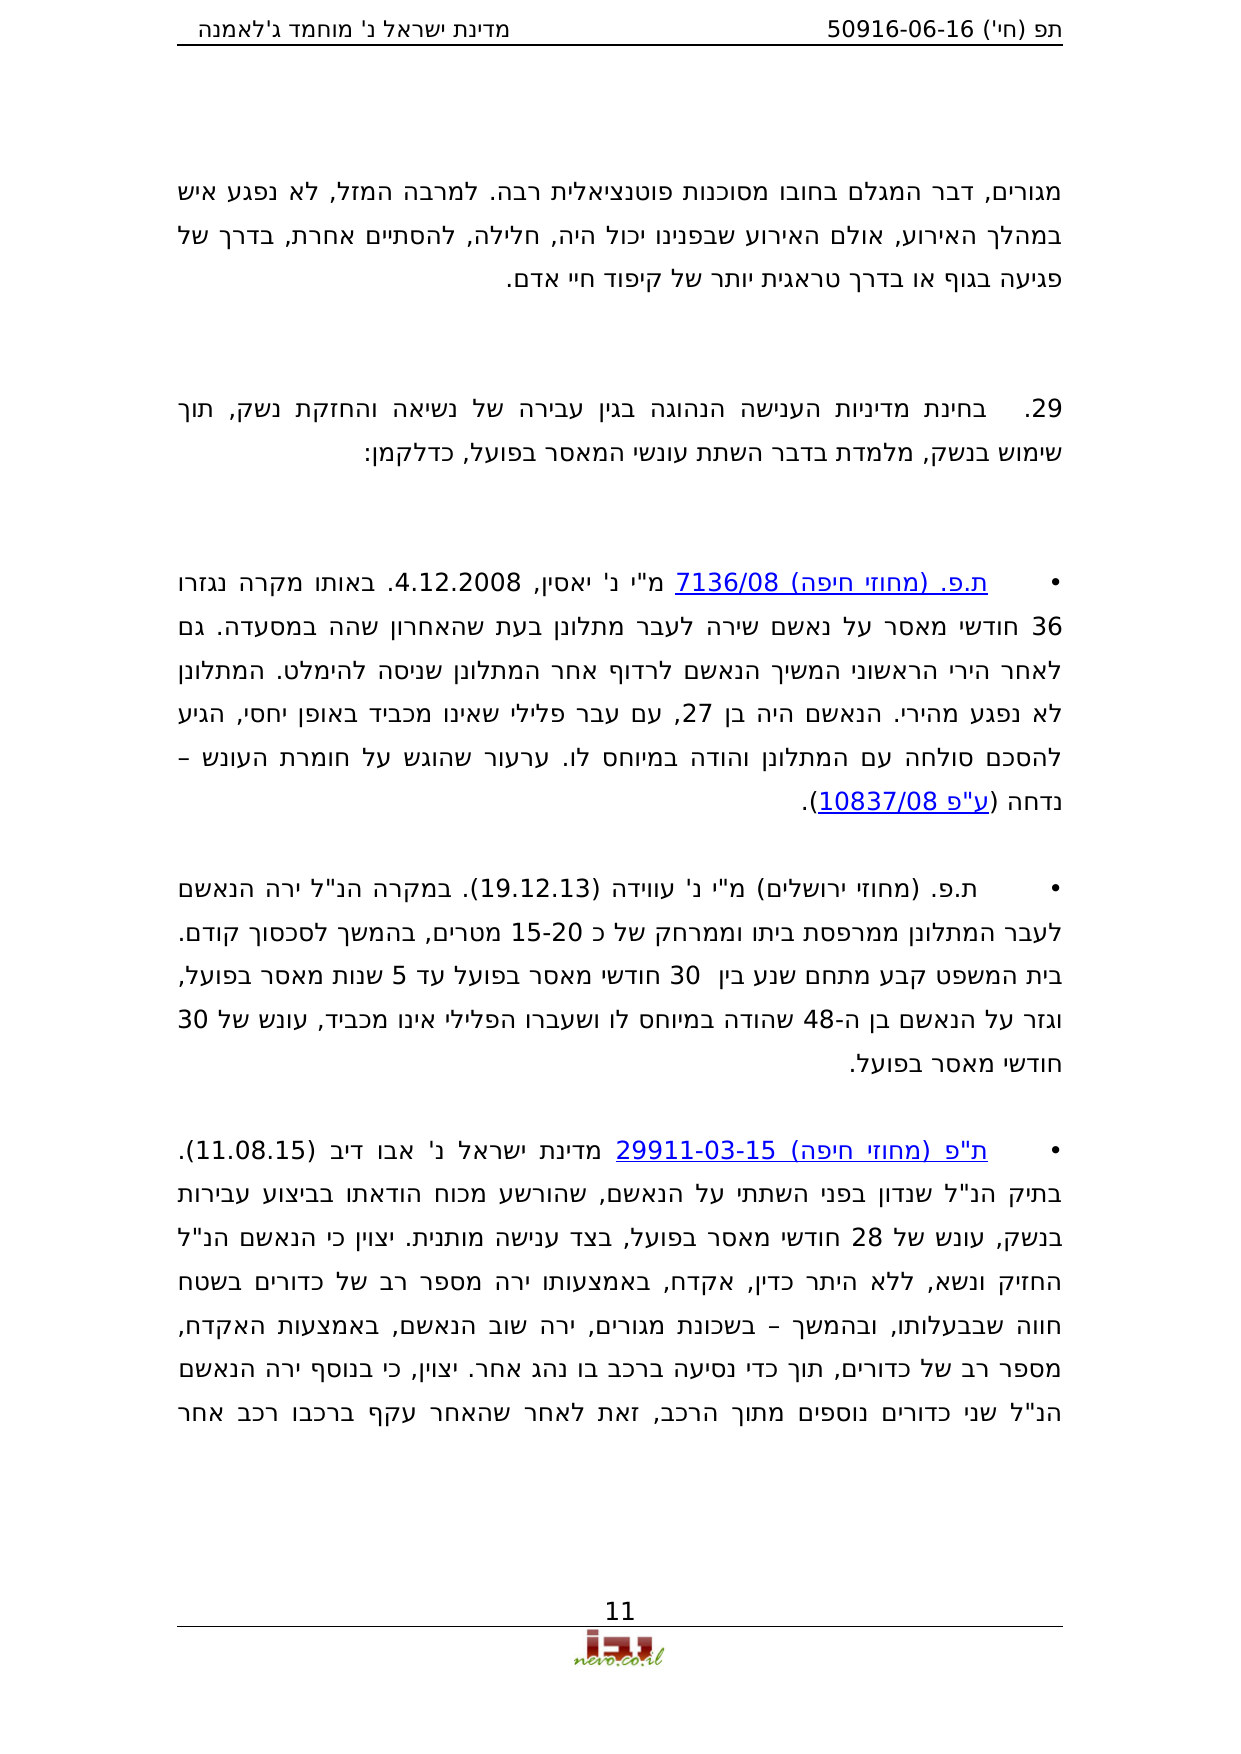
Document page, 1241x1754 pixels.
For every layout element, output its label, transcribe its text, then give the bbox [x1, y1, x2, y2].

text • ת.פ. (מחוזי ירושלים) מ"י נ' עווידה (19.12.13). במקרה הנ"ל ירה הנאשם לעבר המתלונן ממרפסת ביתו וממרחק של כ 15-20 מטרים, בהמשך לסכסוך קודם. בית המשפט קבע מתחם שנע בין 30 חודשי מאסר בפועל עד 5 שנות מאסר בפועל, וגזר על הנאשם בן ה-48 שהודה במיוחס לו ושעברו הפלילי אינו מכביד, עונש של 30 חודשי מאסר בפועל. [177, 874, 1063, 1078]
text • ת.פ. (מחוזי חיפה) 7136/08 מ"י נ' יאסין, 4.12.2008. באותו מקרה נגזרו 36 חודשי מאסר על נאשם שירה לעבר מתלונן בעת שהאחרון שהה במסעדה. גם לאחר הירי הראשוני המשיך הנאשם לרדוף אחר המתלונן שניסה להימלט. המתלונן לא נפגע מהירי. הנאשם היה בן 27, עם עבר פלילי שאינו מכביד באופן יחסי, הגיע להסכם סולחה עם המתלונן והודה במיוחס לו. ערעור שהוגש על חומרת העונש – נדחה (ע"פ 10837/08). [177, 568, 1063, 816]
picture [574, 1629, 666, 1667]
text 29. בחינת מדיניות הענישה הנהוגה בגין עבירה של נשיאה והחזקת נשק, תוך שימוש בנשק, מלמדת בדבר השתת עונשי המאסר בפועל, כדלקמן: [177, 395, 1063, 468]
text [177, 177, 1063, 294]
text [177, 1136, 1063, 1428]
